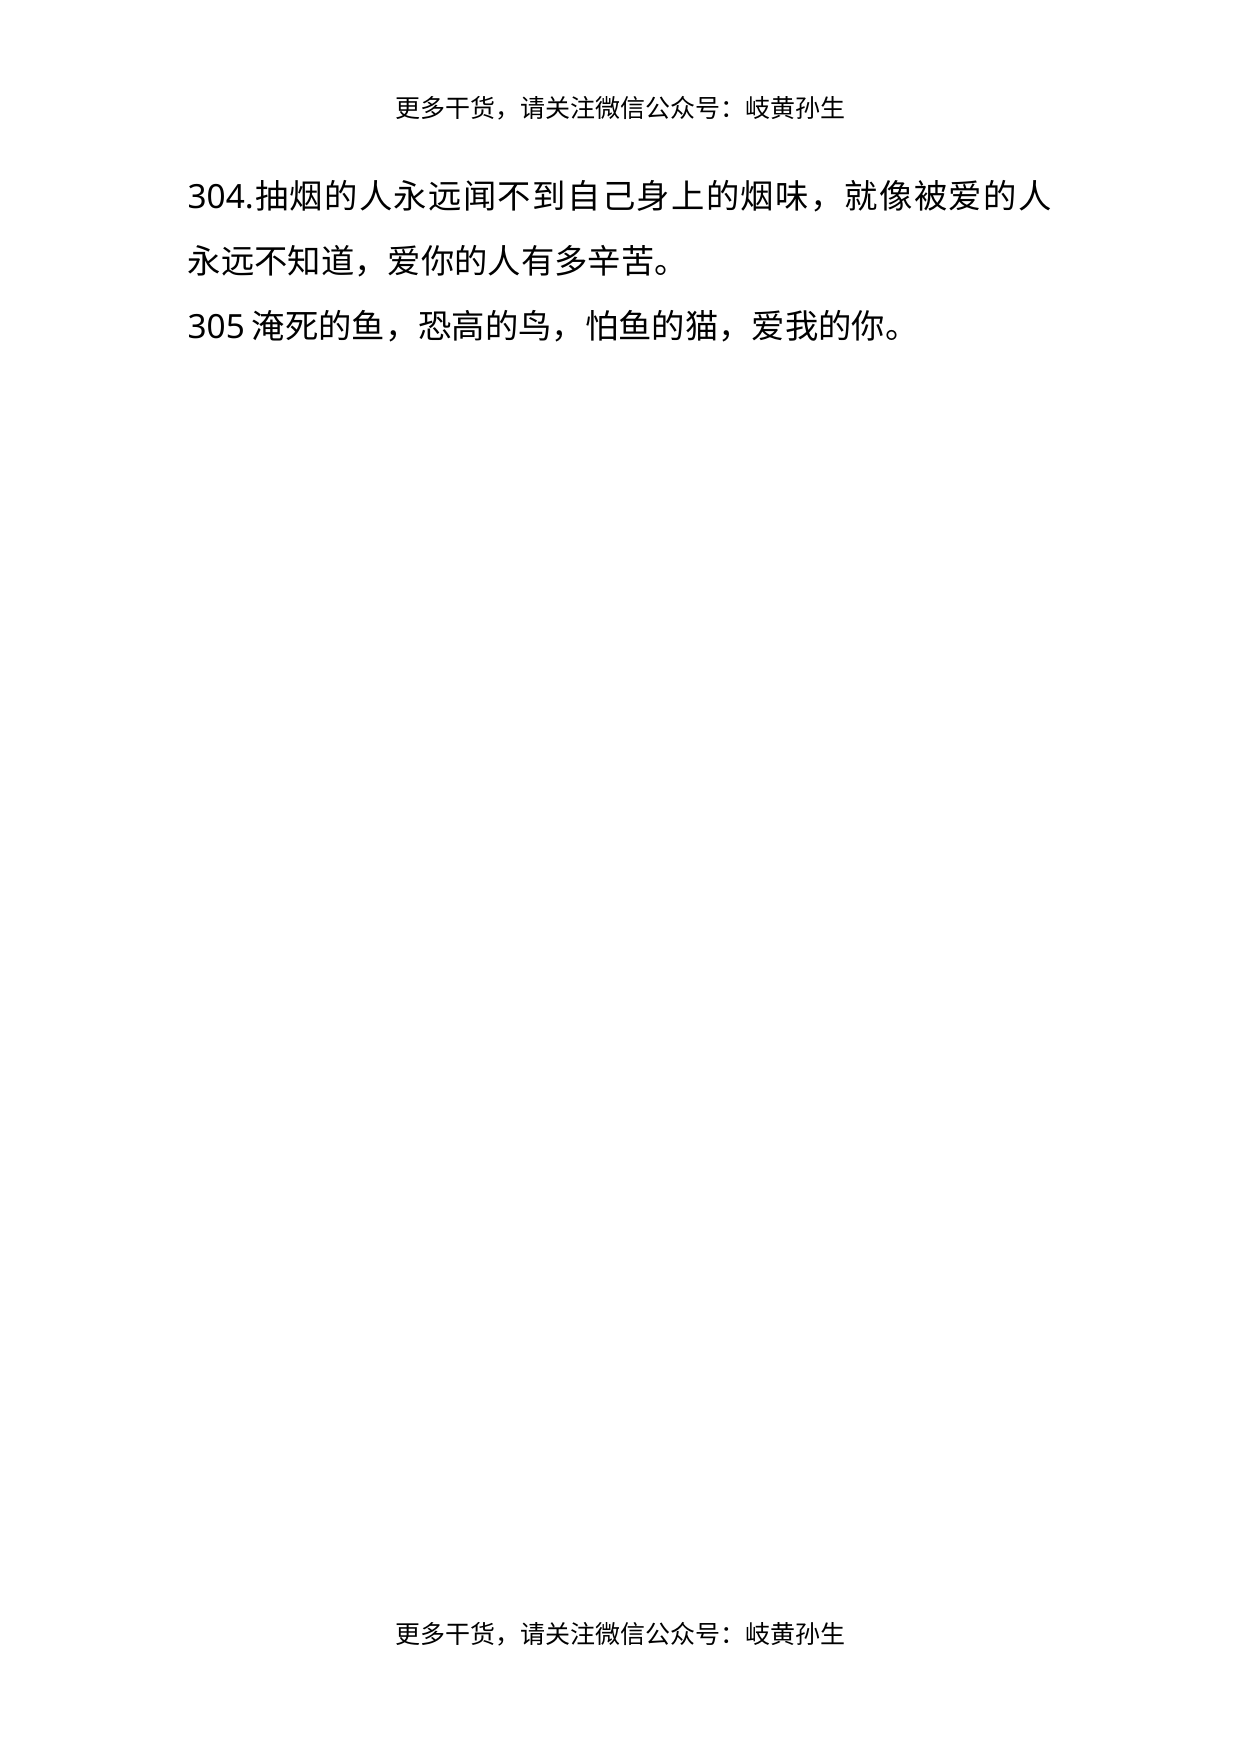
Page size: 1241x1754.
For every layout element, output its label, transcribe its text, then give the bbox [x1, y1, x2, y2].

text 304.抽烟的人永远闻不到自己身上的烟味，就像被爱的人永远不知道，爱你的人有多辛苦。 [187, 162, 1053, 292]
text 305淹死的鱼，恐高的鸟，怕鱼的猫，爱我的你。 [187, 292, 1053, 357]
